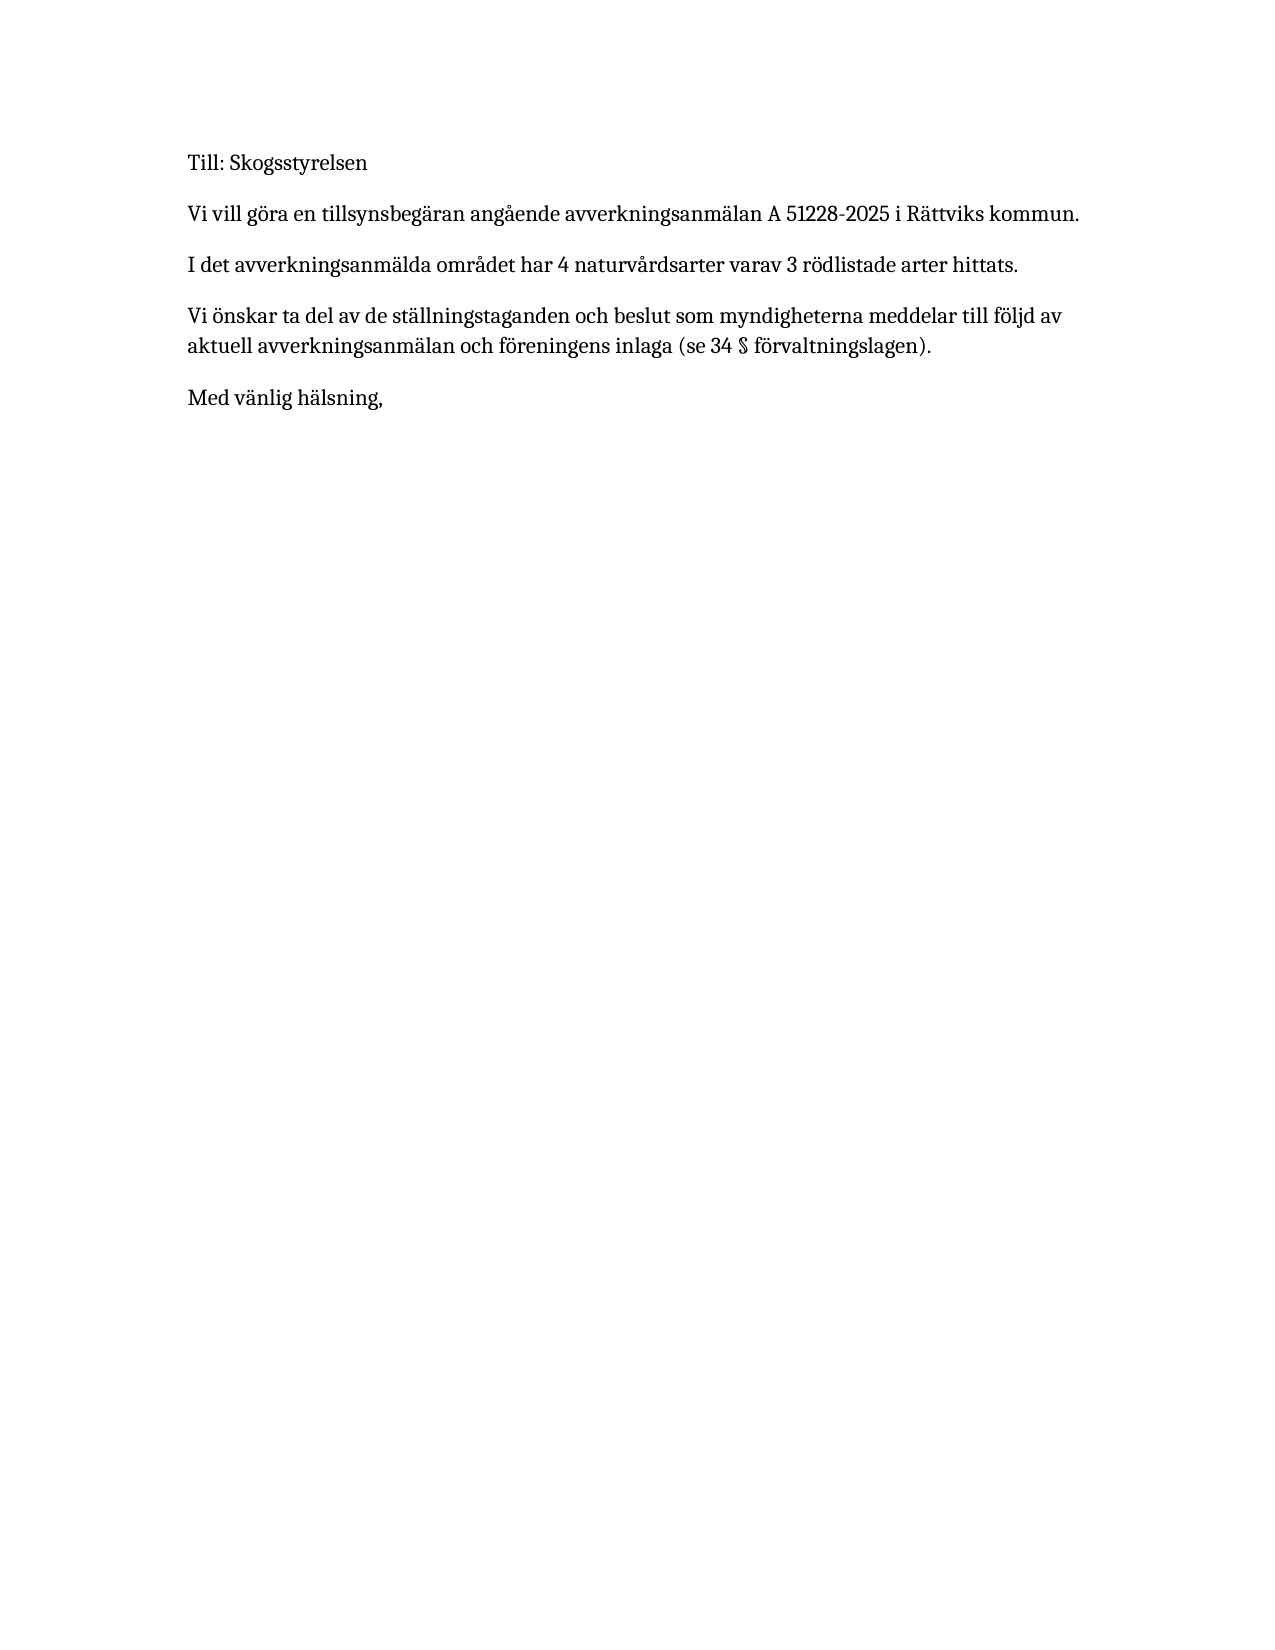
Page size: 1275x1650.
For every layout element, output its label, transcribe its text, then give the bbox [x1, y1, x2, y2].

text I det avverkningsanmälda området har 4 naturvårdsarter varav 3 rödlistade arter hittats. [187, 252, 1087, 278]
text Till: Skogsstyrelsen [187, 150, 1087, 176]
text Vi vill göra en tillsynsbegäran angående avverkningsanmälan A 51228-2025 i Rättviks kommun. [187, 201, 1087, 227]
text Vi önskar ta del av de ställningstaganden och beslut som myndigheterna meddelar till följd av aktuell avverkningsanmälan och föreningens inlaga (se 34 § förvaltningslagen). [187, 303, 1087, 360]
text Med vänlig hälsning, [187, 384, 1087, 441]
